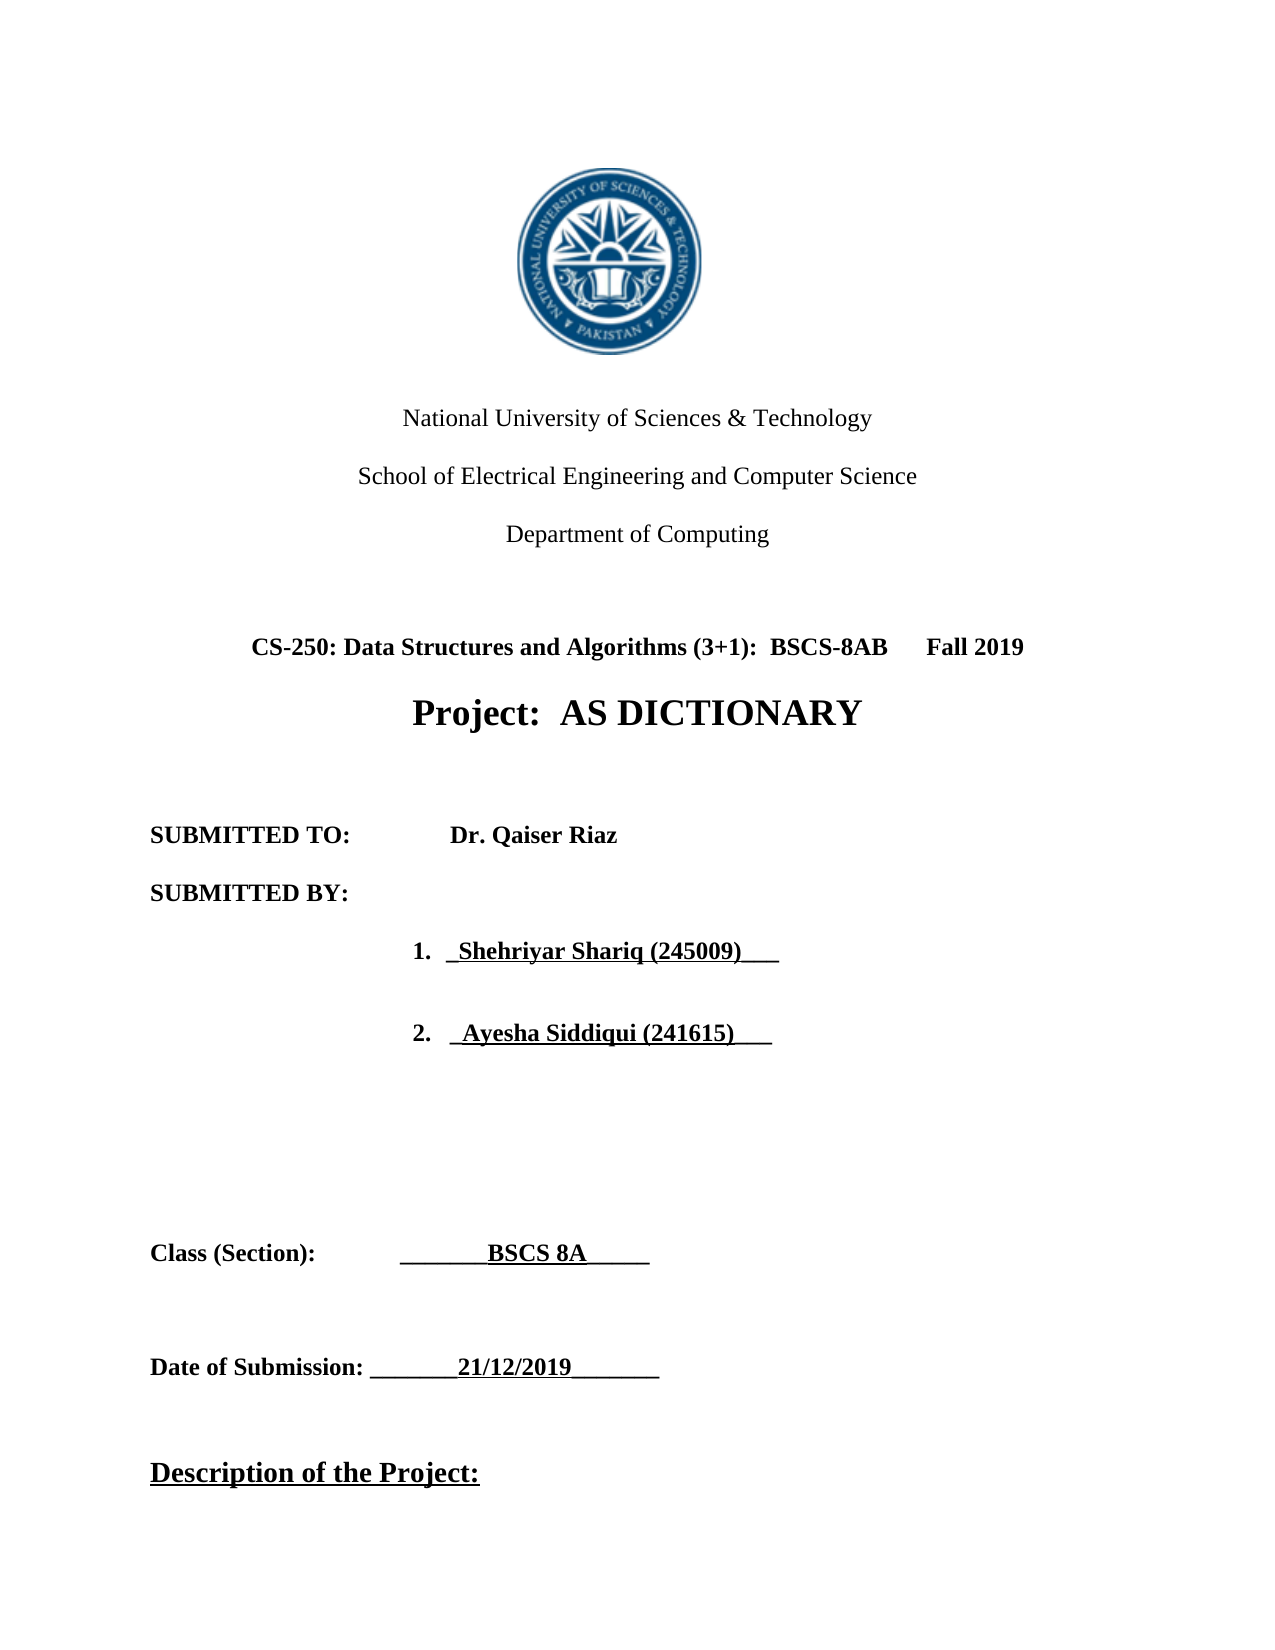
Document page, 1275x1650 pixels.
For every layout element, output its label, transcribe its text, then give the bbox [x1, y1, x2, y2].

text 2. _Ayesha Siddiqui (241615)___ [412, 1018, 1125, 1047]
text 1. _Shehriyar Shariq (245009)___ [412, 936, 1125, 964]
text Date of Submission: _______21/12/2019_______ [150, 1352, 1125, 1381]
text CS-250: Data Structures and Algorithms (3+1): BSCS-8AB Fall 2019 [150, 632, 1125, 661]
text Project: AS DICTIONARY [150, 690, 1125, 733]
text School of Electrical Engineering and Computer Science [150, 461, 1125, 489]
text SUBMITTED BY: [150, 878, 1125, 907]
text Class (Section): _______BSCS 8A_____ [150, 1238, 1125, 1267]
text Description of the Project: [150, 1455, 1125, 1489]
text Department of Computing [150, 519, 1125, 547]
text SUBMITTED TO: Dr. Qaiser Riaz [150, 820, 1125, 848]
text National University of Sciences & Technology [150, 175, 1125, 431]
picture [517, 168, 702, 355]
